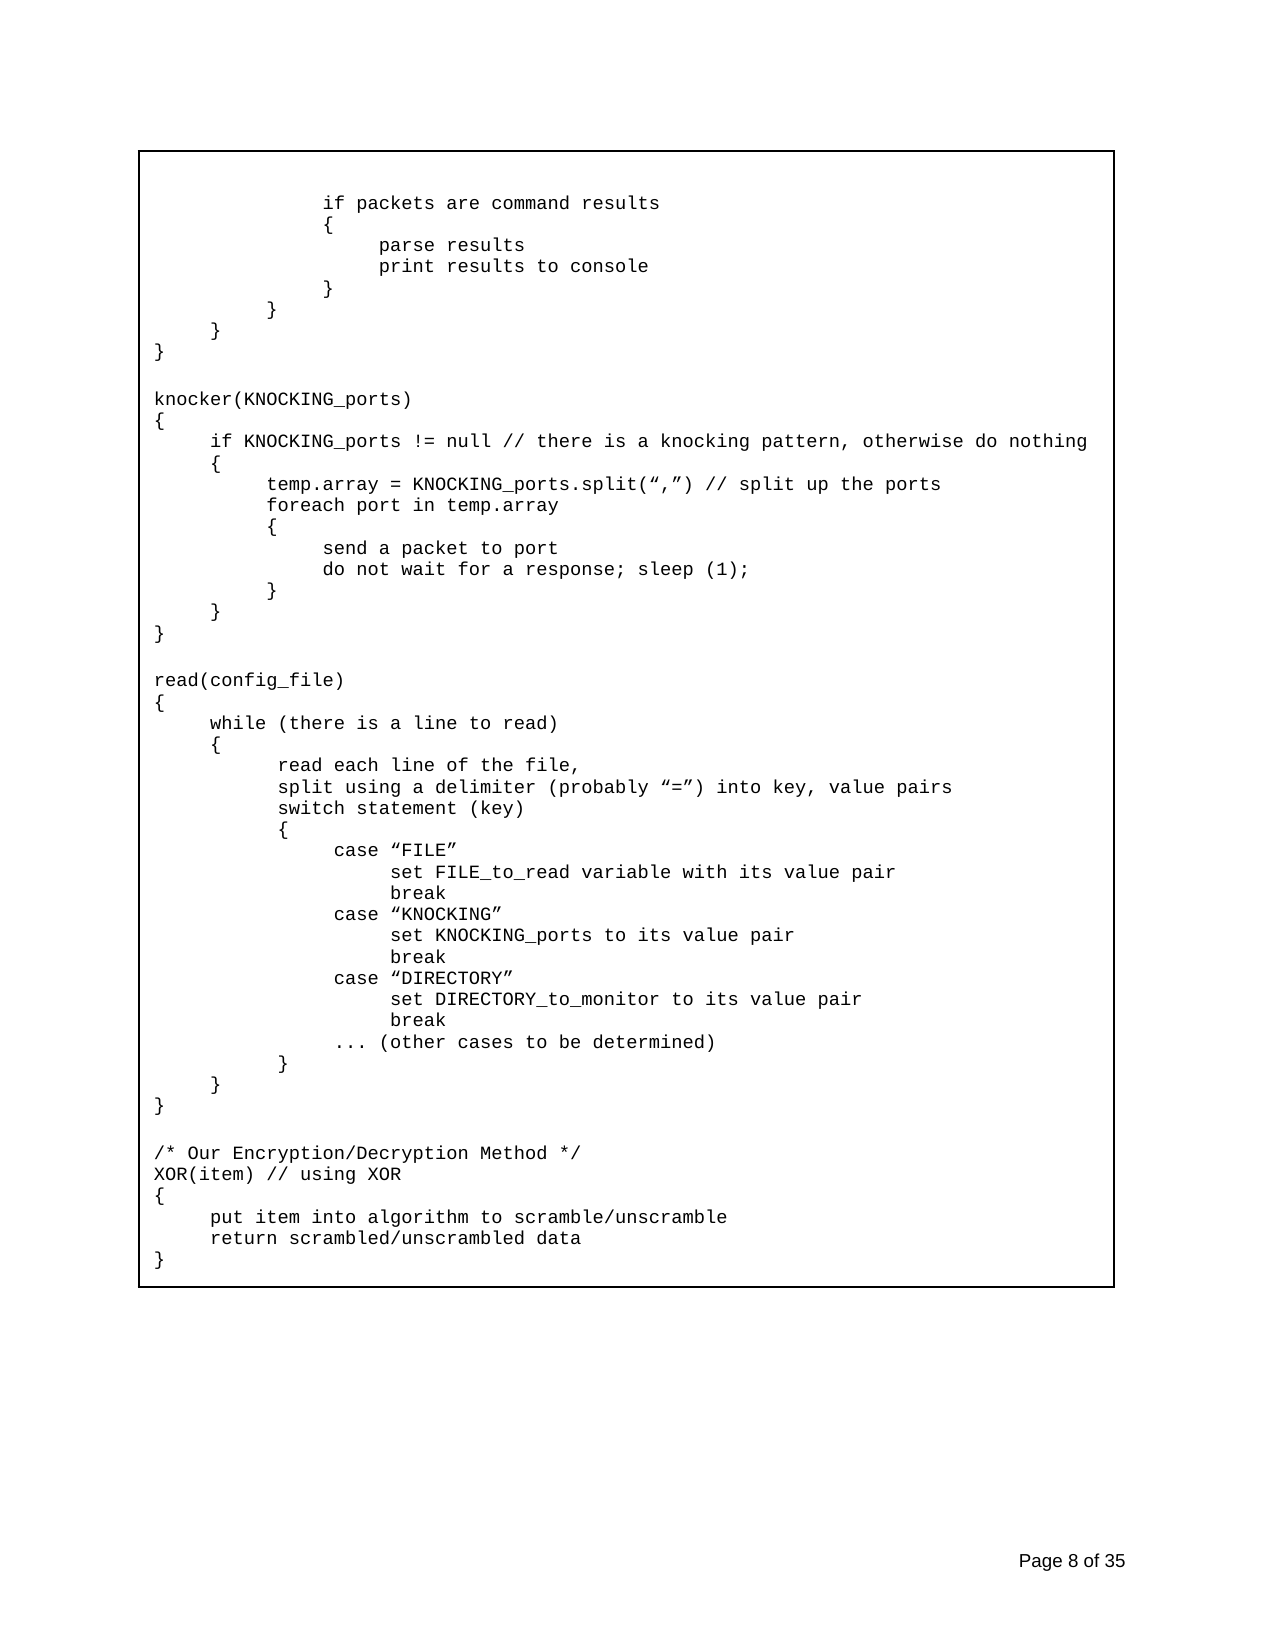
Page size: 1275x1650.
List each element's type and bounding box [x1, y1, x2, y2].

table_cell [140, 152, 1113, 1286]
